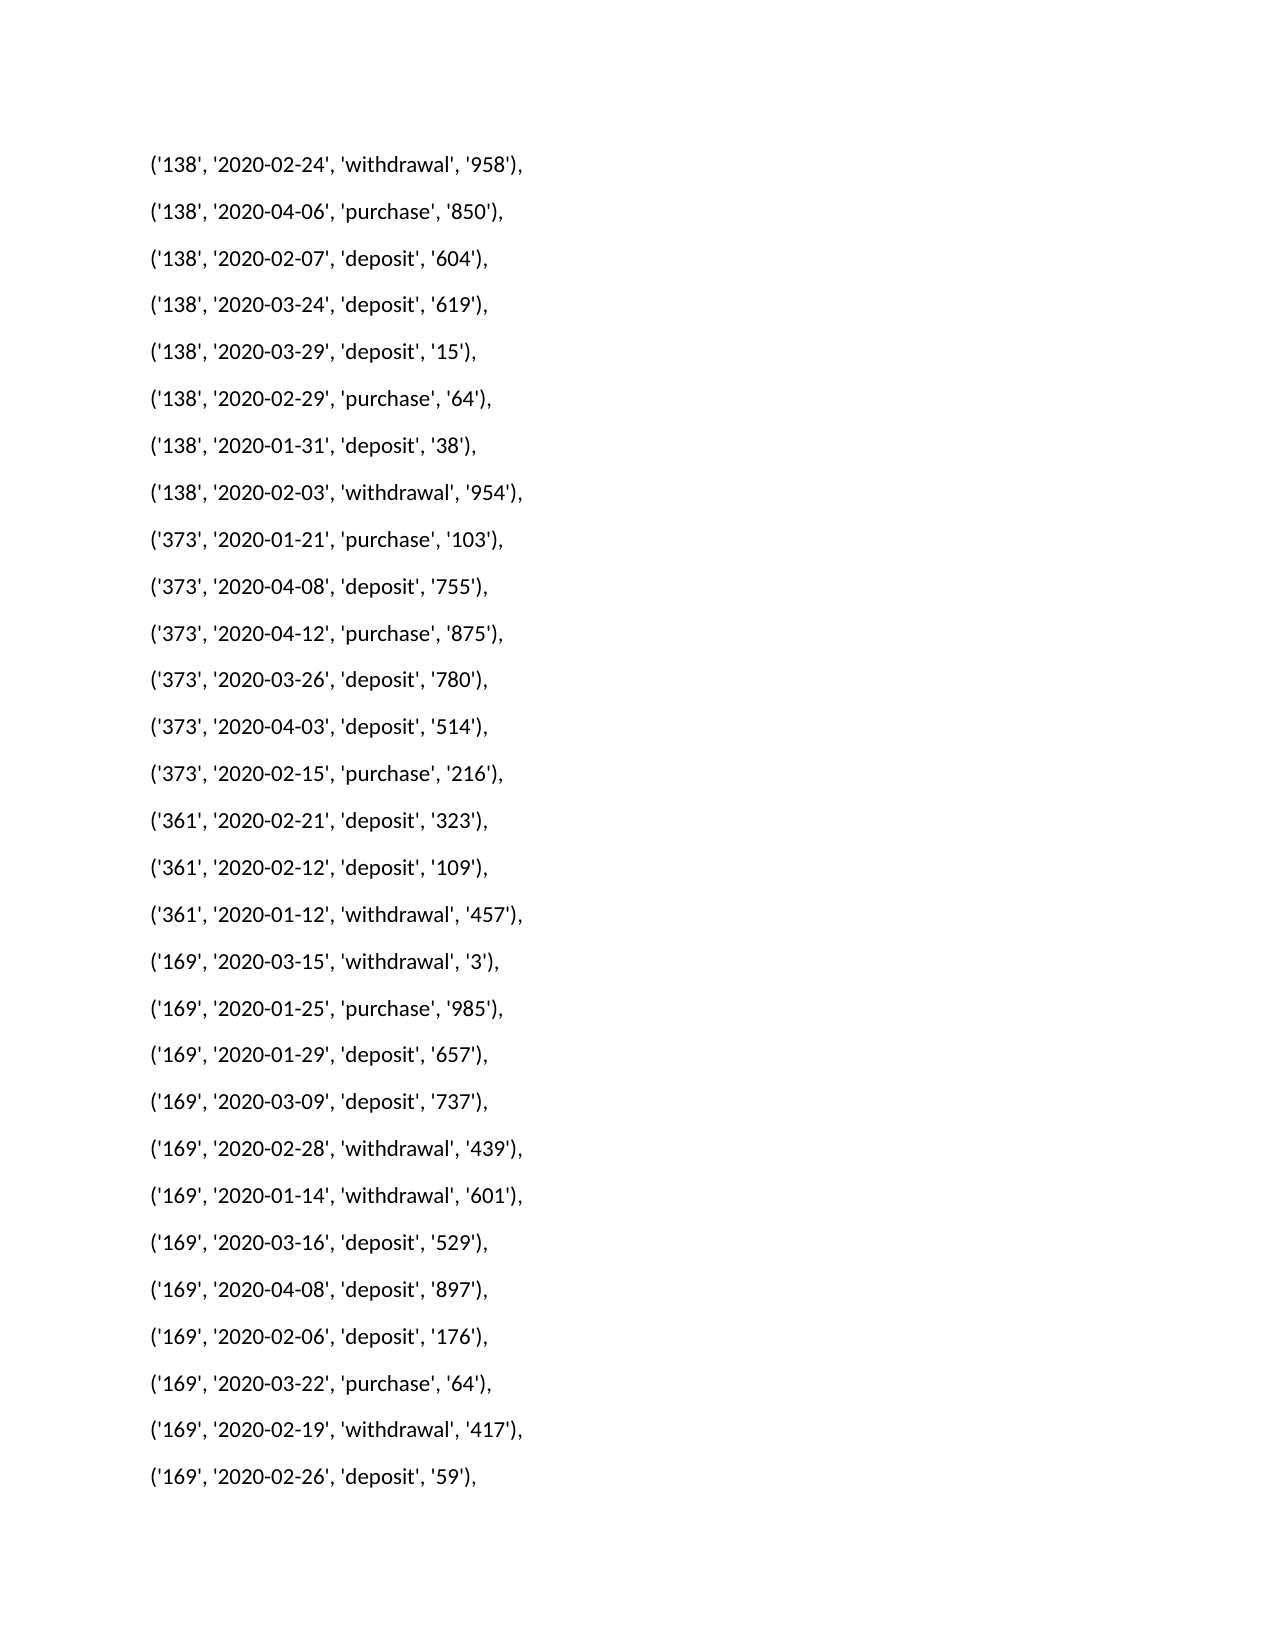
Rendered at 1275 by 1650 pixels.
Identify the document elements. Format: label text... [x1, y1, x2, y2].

text ('138', '2020-02-29', 'purchase', '64'), [150, 384, 1125, 412]
text ('138', '2020-03-29', 'deposit', '15'), [150, 337, 1125, 366]
text ('169', '2020-01-25', 'purchase', '985'), [150, 994, 1125, 1022]
text ('169', '2020-03-16', 'deposit', '529'), [150, 1228, 1125, 1256]
text ('138', '2020-04-06', 'purchase', '850'), [150, 197, 1125, 225]
text ('138', '2020-02-03', 'withdrawal', '954'), [150, 478, 1125, 506]
text ('169', '2020-02-26', 'deposit', '59'), [150, 1462, 1125, 1491]
text ('138', '2020-02-24', 'withdrawal', '958'), [150, 150, 1125, 178]
text ('169', '2020-02-19', 'withdrawal', '417'), [150, 1416, 1125, 1444]
text ('373', '2020-02-15', 'purchase', '216'), [150, 759, 1125, 787]
text ('138', '2020-03-24', 'deposit', '619'), [150, 291, 1125, 319]
text ('361', '2020-01-12', 'withdrawal', '457'), [150, 900, 1125, 928]
text ('169', '2020-01-14', 'withdrawal', '601'), [150, 1181, 1125, 1209]
text ('169', '2020-03-15', 'withdrawal', '3'), [150, 947, 1125, 975]
text ('169', '2020-02-06', 'deposit', '176'), [150, 1322, 1125, 1350]
text ('361', '2020-02-21', 'deposit', '323'), [150, 806, 1125, 834]
text ('373', '2020-04-12', 'purchase', '875'), [150, 619, 1125, 647]
text ('138', '2020-01-31', 'deposit', '38'), [150, 431, 1125, 459]
text ('169', '2020-03-09', 'deposit', '737'), [150, 1087, 1125, 1116]
text ('169', '2020-04-08', 'deposit', '897'), [150, 1275, 1125, 1303]
text ('373', '2020-03-26', 'deposit', '780'), [150, 666, 1125, 694]
text ('169', '2020-01-29', 'deposit', '657'), [150, 1041, 1125, 1069]
text ('373', '2020-04-03', 'deposit', '514'), [150, 712, 1125, 741]
text ('373', '2020-01-21', 'purchase', '103'), [150, 525, 1125, 553]
text ('373', '2020-04-08', 'deposit', '755'), [150, 572, 1125, 600]
text ('138', '2020-02-07', 'deposit', '604'), [150, 244, 1125, 272]
text ('169', '2020-03-22', 'purchase', '64'), [150, 1369, 1125, 1397]
text ('169', '2020-02-28', 'withdrawal', '439'), [150, 1134, 1125, 1162]
text ('361', '2020-02-12', 'deposit', '109'), [150, 853, 1125, 881]
